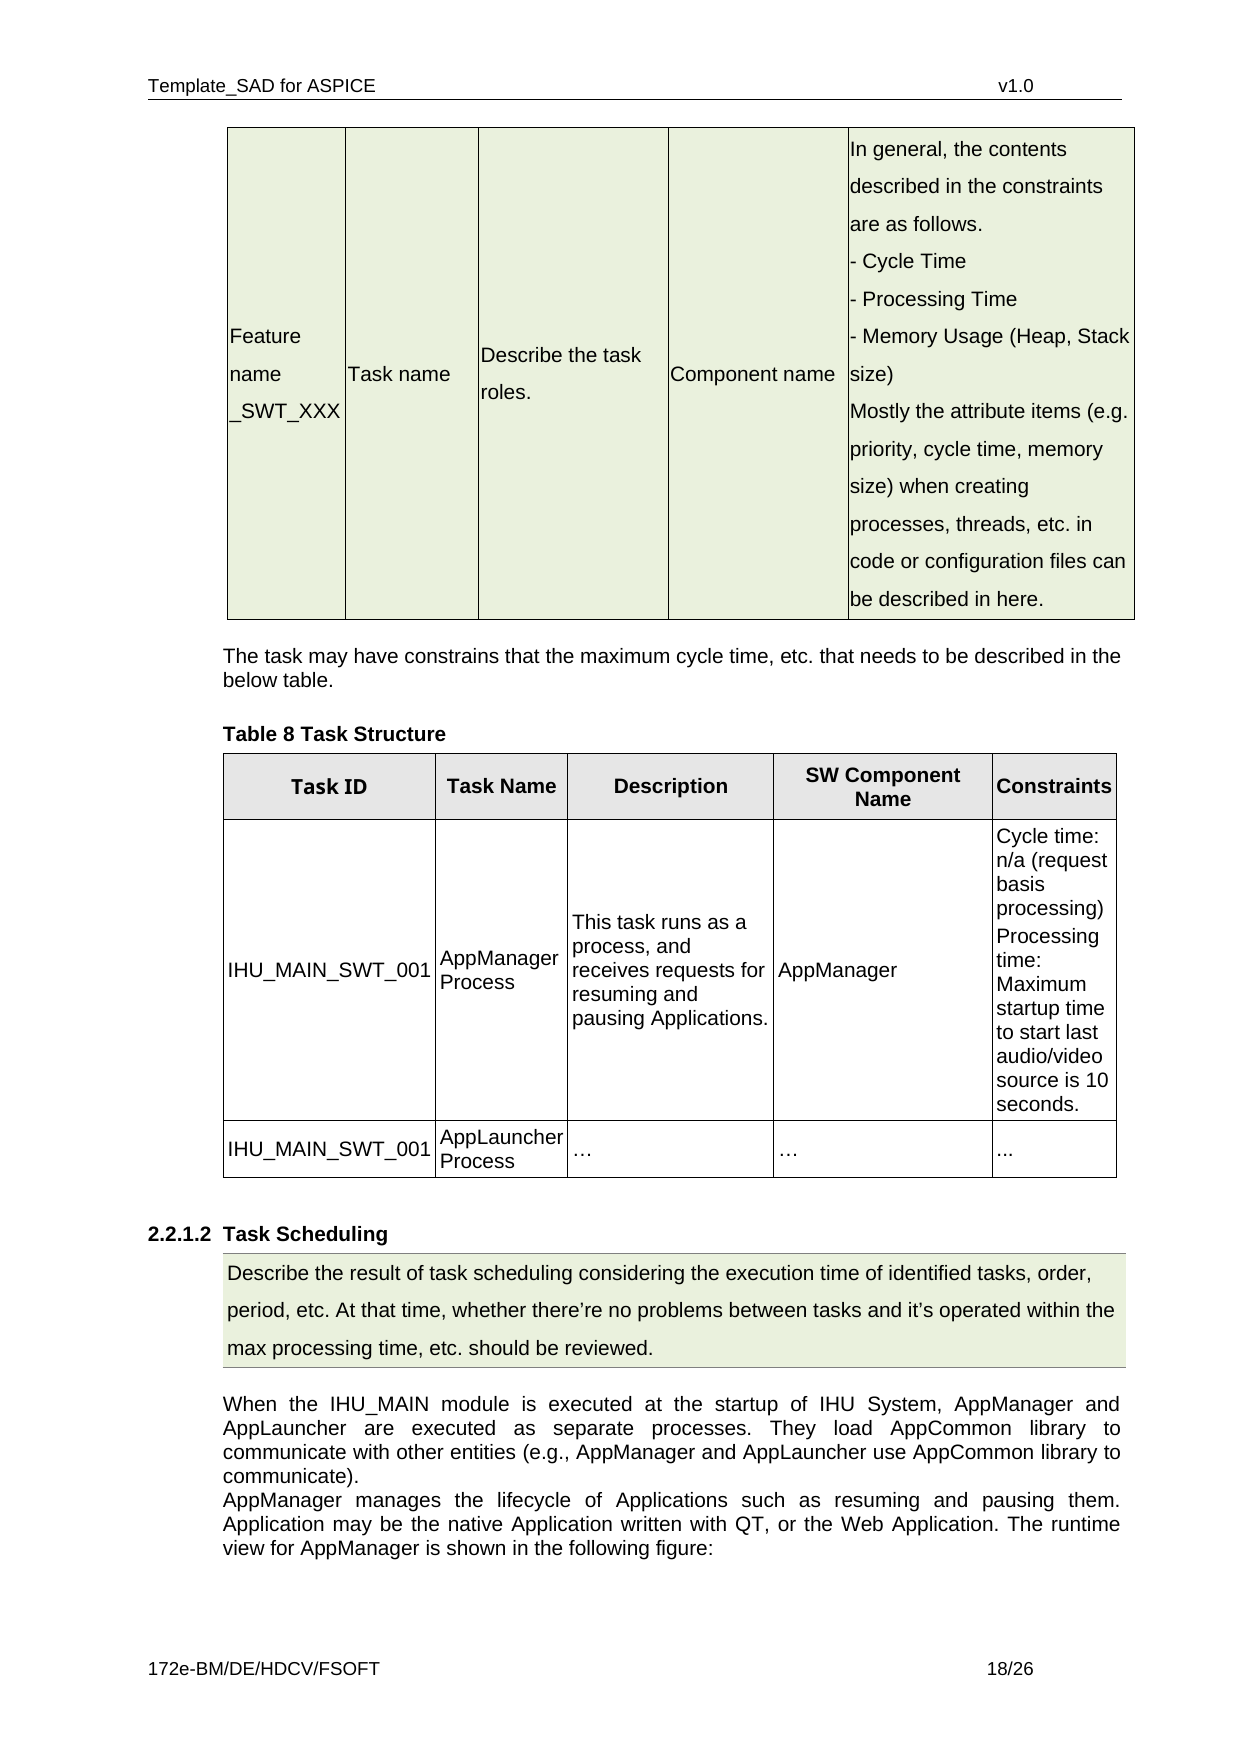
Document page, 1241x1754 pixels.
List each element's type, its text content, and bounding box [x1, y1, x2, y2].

table_cell AppManager Process [436, 820, 567, 1120]
table_cell In general, the contents described in the constraints are as follows. - Cycle Time - Processing Time - Memory Usage (Heap, Stack size) Mostly the attribute items (e.g. priority, cycle time, memory size) when creating processes, threads, etc. in code or configuration files can be described in here. [849, 128, 1134, 619]
text Table 8 Task Structure [223, 716, 1122, 753]
table_cell Task name [346, 128, 478, 619]
table_cell AppManager [774, 820, 992, 1120]
table_header Task ID [224, 754, 435, 819]
text When the IHU_MAIN module is executed at the startup of IHU System, AppManager and AppLauncher are executed as separate processes. They load AppCommon library to communicate with other entities (e.g., AppManager and AppLauncher use AppCommon library to communicate). [223, 1392, 1122, 1487]
table_header SW Component Name [774, 754, 992, 819]
text AppManager manages the lifecycle of Applications such as resuming and pausing them. Application may be the native Application written with QT, or the Web Application. The runtime view for AppManager is shown in the following figure: [223, 1487, 1122, 1559]
table_header Description [568, 754, 773, 819]
table_cell … [568, 1121, 773, 1177]
table_cell This task runs as a process, and receives requests for resuming and pausing Applications. [568, 820, 773, 1120]
table_cell ... [993, 1121, 1116, 1177]
table_cell IHU_MAIN_SWT_001 [224, 1121, 435, 1177]
table_header Describe the result of task scheduling considering the execution time of identified tasks, order, period, etc. At that time, whether there’re no problems between tasks and it’s operated within the max processing time, etc. should be reviewed. [223, 1254, 1126, 1367]
table_cell IHU_MAIN_SWT_001 [224, 820, 435, 1120]
table_cell Describe the task roles. [479, 128, 668, 619]
subtitle Task Scheduling [148, 1216, 1122, 1253]
table_header Constraints [993, 754, 1116, 819]
table_header Task Name [436, 754, 567, 819]
table_cell Cycle time: n/a (request basis processing) Processing time: Maximum startup time to start last audio/video source is 10 seconds. [993, 820, 1116, 1120]
text The task may have constrains that the maximum cycle time, etc. that needs to be described in the below table. [223, 644, 1122, 692]
table_cell … [774, 1121, 992, 1177]
table_cell Component name [669, 128, 848, 619]
table_cell AppLauncher Process [436, 1121, 567, 1177]
table_cell Feature name _SWT_XXX [228, 128, 345, 619]
